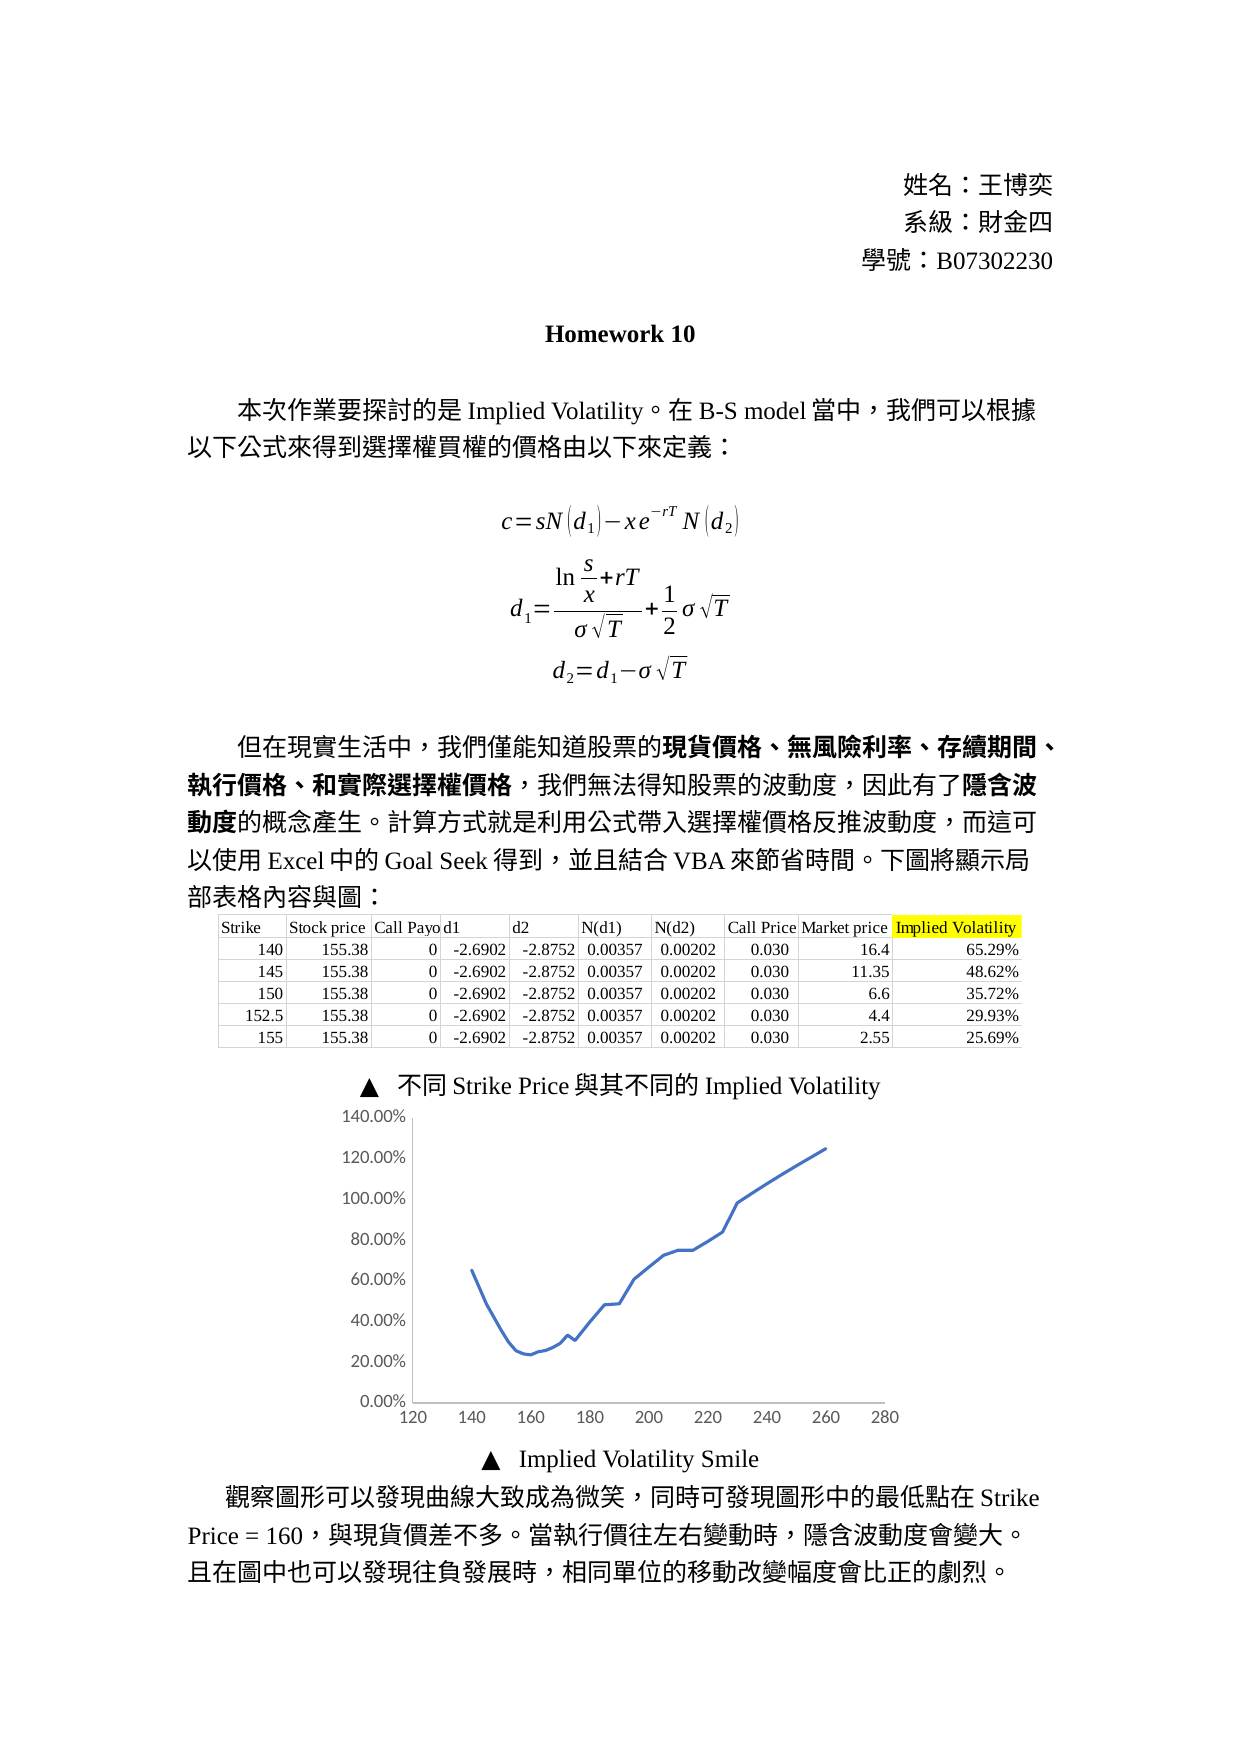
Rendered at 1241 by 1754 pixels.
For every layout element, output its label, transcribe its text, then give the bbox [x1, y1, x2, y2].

text 學號：B07302230 [187, 239, 1053, 277]
text 觀察圖形可以發現曲線大致成為微笑，同時可發現圖形中的最低點在Strike Price = 160，與現貨價差不多。當執行價往左右變動時，隱含波動度會變大。且在圖中也可以發現往負發展時，相同單位的移動改變幅度會比正的劇烈。 [187, 1477, 1053, 1589]
list 不同Strike Price與其不同的Implied Volatility [187, 1064, 1053, 1102]
text 但在現實生活中，我們僅能知道股票的現貨價格、無風險利率、存續期間、執行價格、和實際選擇權價格，我們無法得知股票的波動度，因此有了隱含波動度的概念產生。計算方式就是利用公式帶入選擇權價格反推波動度，而這可以使用Excel中的Goal Seek得到，並且結合VBA來節省時間。下圖將顯示局部表格內容與圖： [187, 727, 1053, 914]
text 本次作業要探討的是Implied Volatility。在B-S model當中，我們可以根據以下公式來得到選擇權買權的價格由以下來定義： [187, 389, 1053, 464]
list Implied Volatility Smile [187, 1439, 1053, 1477]
text 姓名：王博奕 [187, 164, 1053, 202]
text Homework 10 [187, 314, 1053, 352]
text 系級：財金四 [187, 202, 1053, 239]
